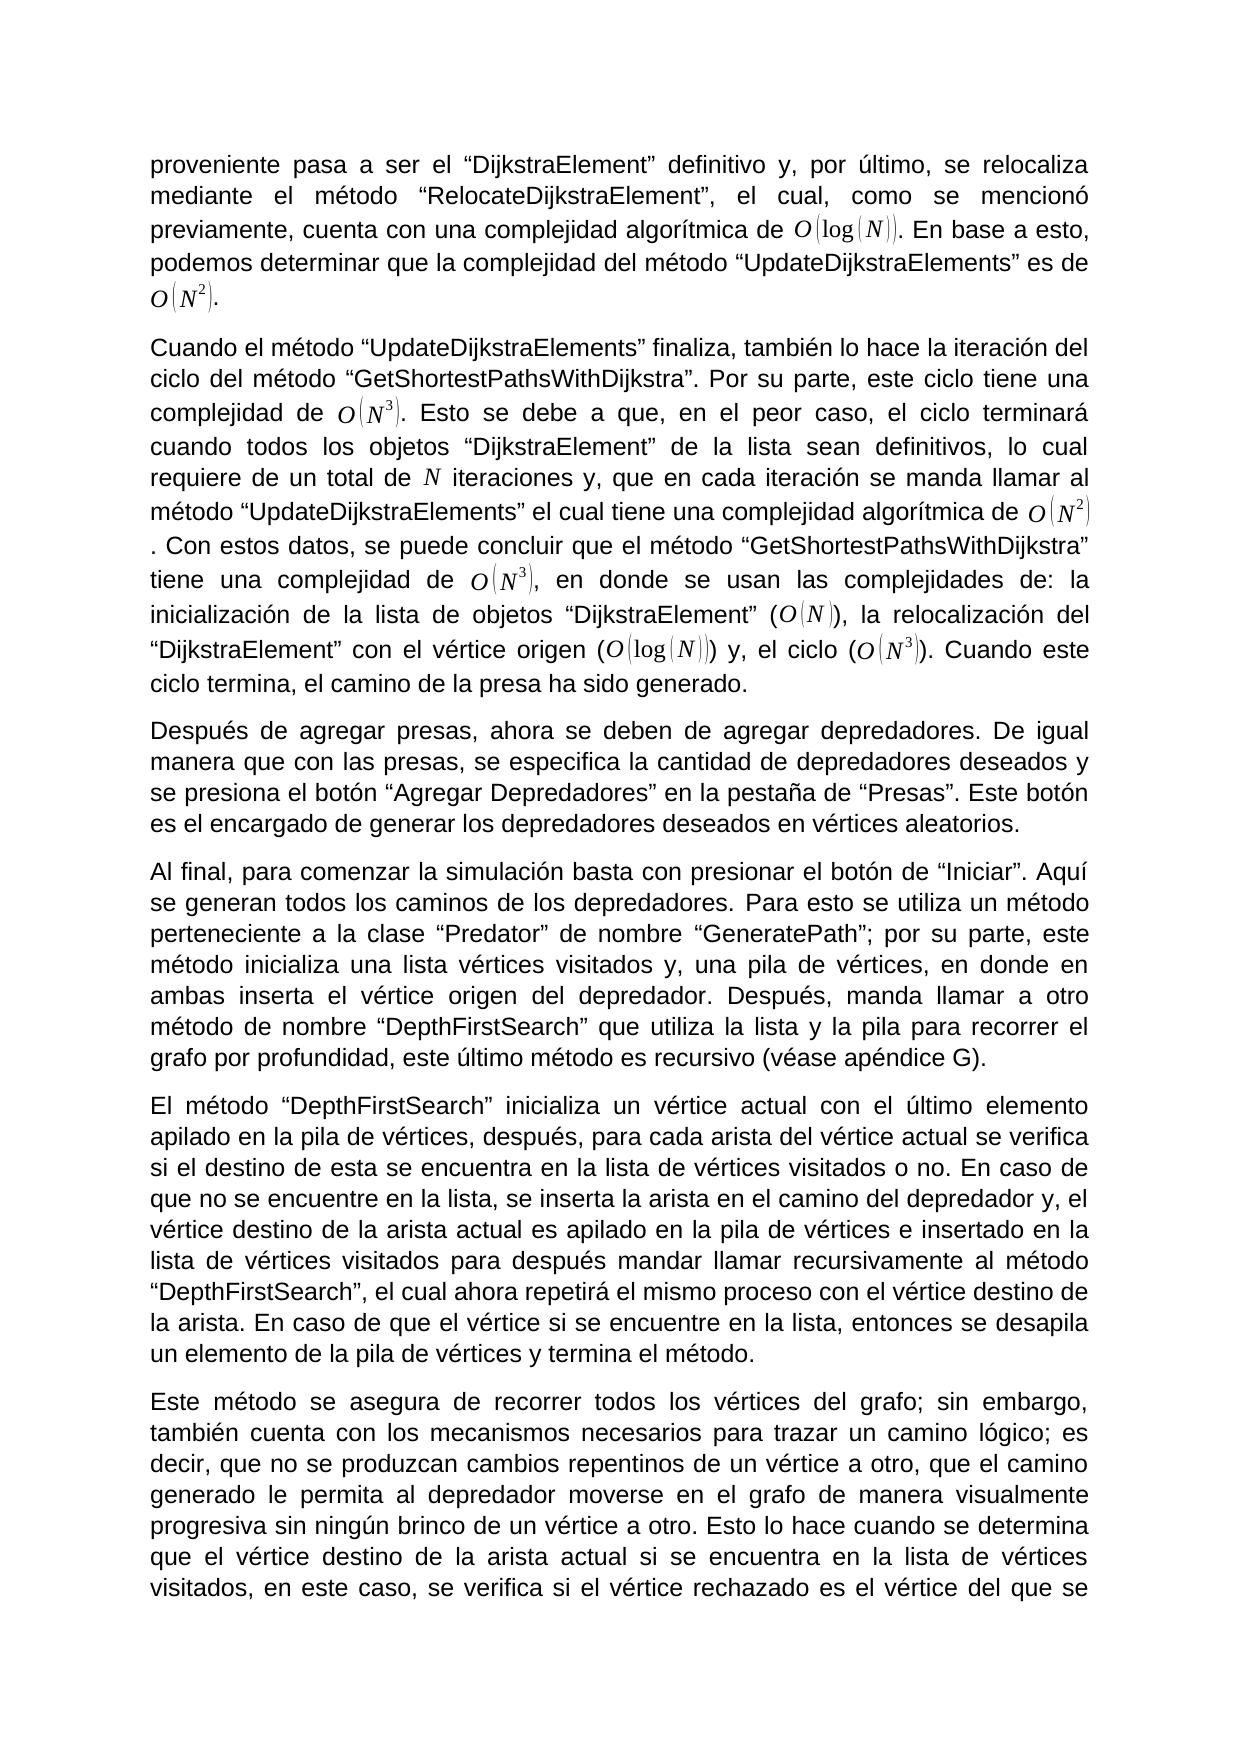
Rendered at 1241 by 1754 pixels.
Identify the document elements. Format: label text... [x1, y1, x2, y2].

text Al final, para comenzar la simulación basta con presionar el botón de “Iniciar”. Aquí se generan todos los caminos de los depredadores. Para esto se utiliza un método perteneciente a la clase “Predator” de nombre “GeneratePath”; por su parte, este método inicializa una lista vértices visitados y, una pila de vértices, en donde en ambas inserta el vértice origen del depredador. Después, manda llamar a otro método de nombre “DepthFirstSearch” que utiliza la lista y la pila para recorrer el grafo por profundidad, este último método es recursivo (véase apéndice G). [150, 857, 1090, 1072]
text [150, 1387, 1090, 1602]
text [150, 150, 1090, 314]
text Cuando el método “UpdateDijkstraElements” finaliza, también lo hace la iteración del ciclo del método “GetShortestPathsWithDijkstra”. Por su parte, este ciclo tiene una complejidad de . Esto se debe a que, en el peor caso, el ciclo terminará cuando todos los objetos “DijkstraElement” de la lista sean definitivos, lo cual requiere de un total de iteraciones y, que en cada iteración se manda llamar al método “UpdateDijkstraElements” el cual tiene una complejidad algorítmica de . Con estos datos, se puede concluir que el método “GetShortestPathsWithDijkstra” tiene una complejidad de , en donde se usan las complejidades de: la inicialización de la lista de objetos “DijkstraElement” (), la relocalización del “DijkstraElement” con el vértice origen () y, el ciclo (). Cuando este ciclo termina, el camino de la presa ha sido generado. [150, 333, 1090, 697]
text El método “DepthFirstSearch” inicializa un vértice actual con el último elemento apilado en la pila de vértices, después, para cada arista del vértice actual se verifica si el destino de esta se encuentra en la lista de vértices visitados o no. En caso de que no se encuentre en la lista, se inserta la arista en el camino del depredador y, el vértice destino de la arista actual es apilado en la pila de vértices e insertado en la lista de vértices visitados para después mandar llamar recursivamente al método “DepthFirstSearch”, el cual ahora repetirá el mismo proceso con el vértice destino de la arista. En caso de que el vértice si se encuentre en la lista, entonces se desapila un elemento de la pila de vértices y termina el método. [150, 1091, 1090, 1368]
text Después de agregar presas, ahora se deben de agregar depredadores. De igual manera que con las presas, se especifica la cantidad de depredadores deseados y se presiona el botón “Agregar Depredadores” en la pestaña de “Presas”. Este botón es el encargado de generar los depredadores deseados en vértices aleatorios. [150, 716, 1090, 838]
